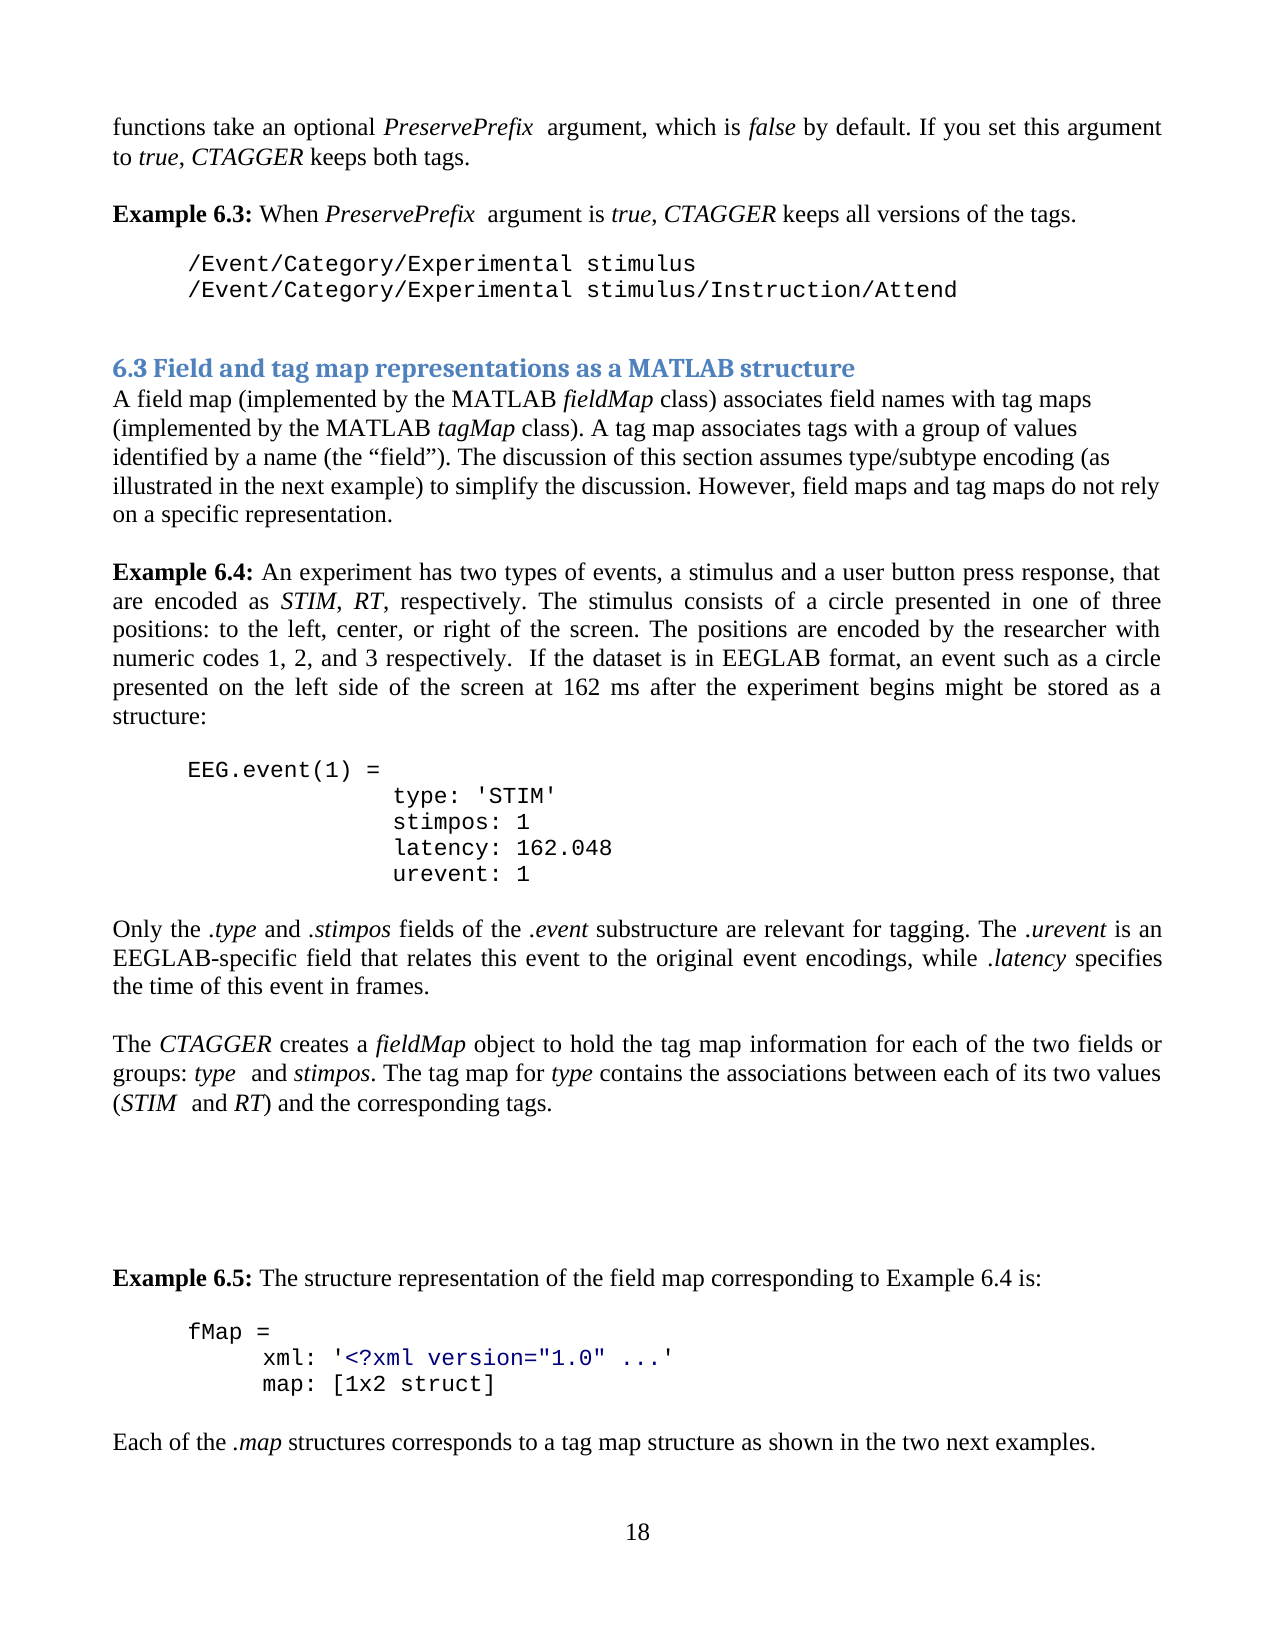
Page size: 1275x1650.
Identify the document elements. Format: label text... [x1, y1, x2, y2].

text A field map (implemented by the MATLAB fieldMap class) associates field names with tag maps (implemented by the MATLAB tagMap class). A tag map associates tags with a group of values identified by a name (the “field”). The discussion of this section assumes type/subtype encoding (as illustrated in the next example) to simplify the discussion. However, field maps and tag maps do not rely on a specific representation. [112, 384, 1162, 528]
text The CTAGGER creates a fieldMap object to hold the tag map information for each of the two fields or groups: type and stimpos. The tag map for type contains the associations between each of its two values (STIM and RT) and the corresponding tags. [112, 1029, 1162, 1119]
text latency: 162.048 [337, 836, 1162, 862]
text Example 6.5: The structure representation of the field map corresponding to Example 6.4 is: [112, 1263, 1162, 1292]
text /Event/Category/Experimental stimulus/Instruction/Attend [187, 278, 1162, 304]
text urevent: 1 [337, 862, 1162, 888]
text Example 6.4: An experiment has two types of events, a stimulus and a user button press response, that are encoded as STIM, RT, respectively. The stimulus consists of a circle presented in one of three positions: to the left, center, or right of the screen. The positions are encoded by the researcher with numeric codes 1, 2, and 3 respectively. If the dataset is in EEGLAB format, an event such as a circle presented on the left side of the screen at 162 ms after the experiment begins might be stored as a structure: [112, 557, 1162, 729]
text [112, 112, 1162, 171]
text Example 6.3: When PreservePrefix argument is true, CTAGGER keeps all versions of the tags. [112, 199, 1162, 228]
text fMap = [187, 1321, 1162, 1347]
text EEG.event(1) = [187, 758, 1162, 784]
text Only the .type and .stimpos fields of the .event substructure are relevant for tagging. The .urevent is an EEGLAB-specific field that relates this event to the original event encodings, while .latency specifies the time of this event in frames. [112, 914, 1162, 1000]
text Each of the .map structures corresponds to a tag map structure as shown in the two next examples. [112, 1427, 1162, 1456]
text /Event/Category/Experimental stimulus [187, 252, 1162, 278]
text map: [1x2 struct] [262, 1372, 1162, 1398]
text type: 'STIM' [337, 784, 1162, 810]
text xml: '<?xml version="1.0" ...' [262, 1347, 1162, 1372]
text stimpos: 1 [337, 810, 1162, 836]
subtitle 6.3 Field and tag map representations as a MATLAB structure [112, 353, 1162, 384]
